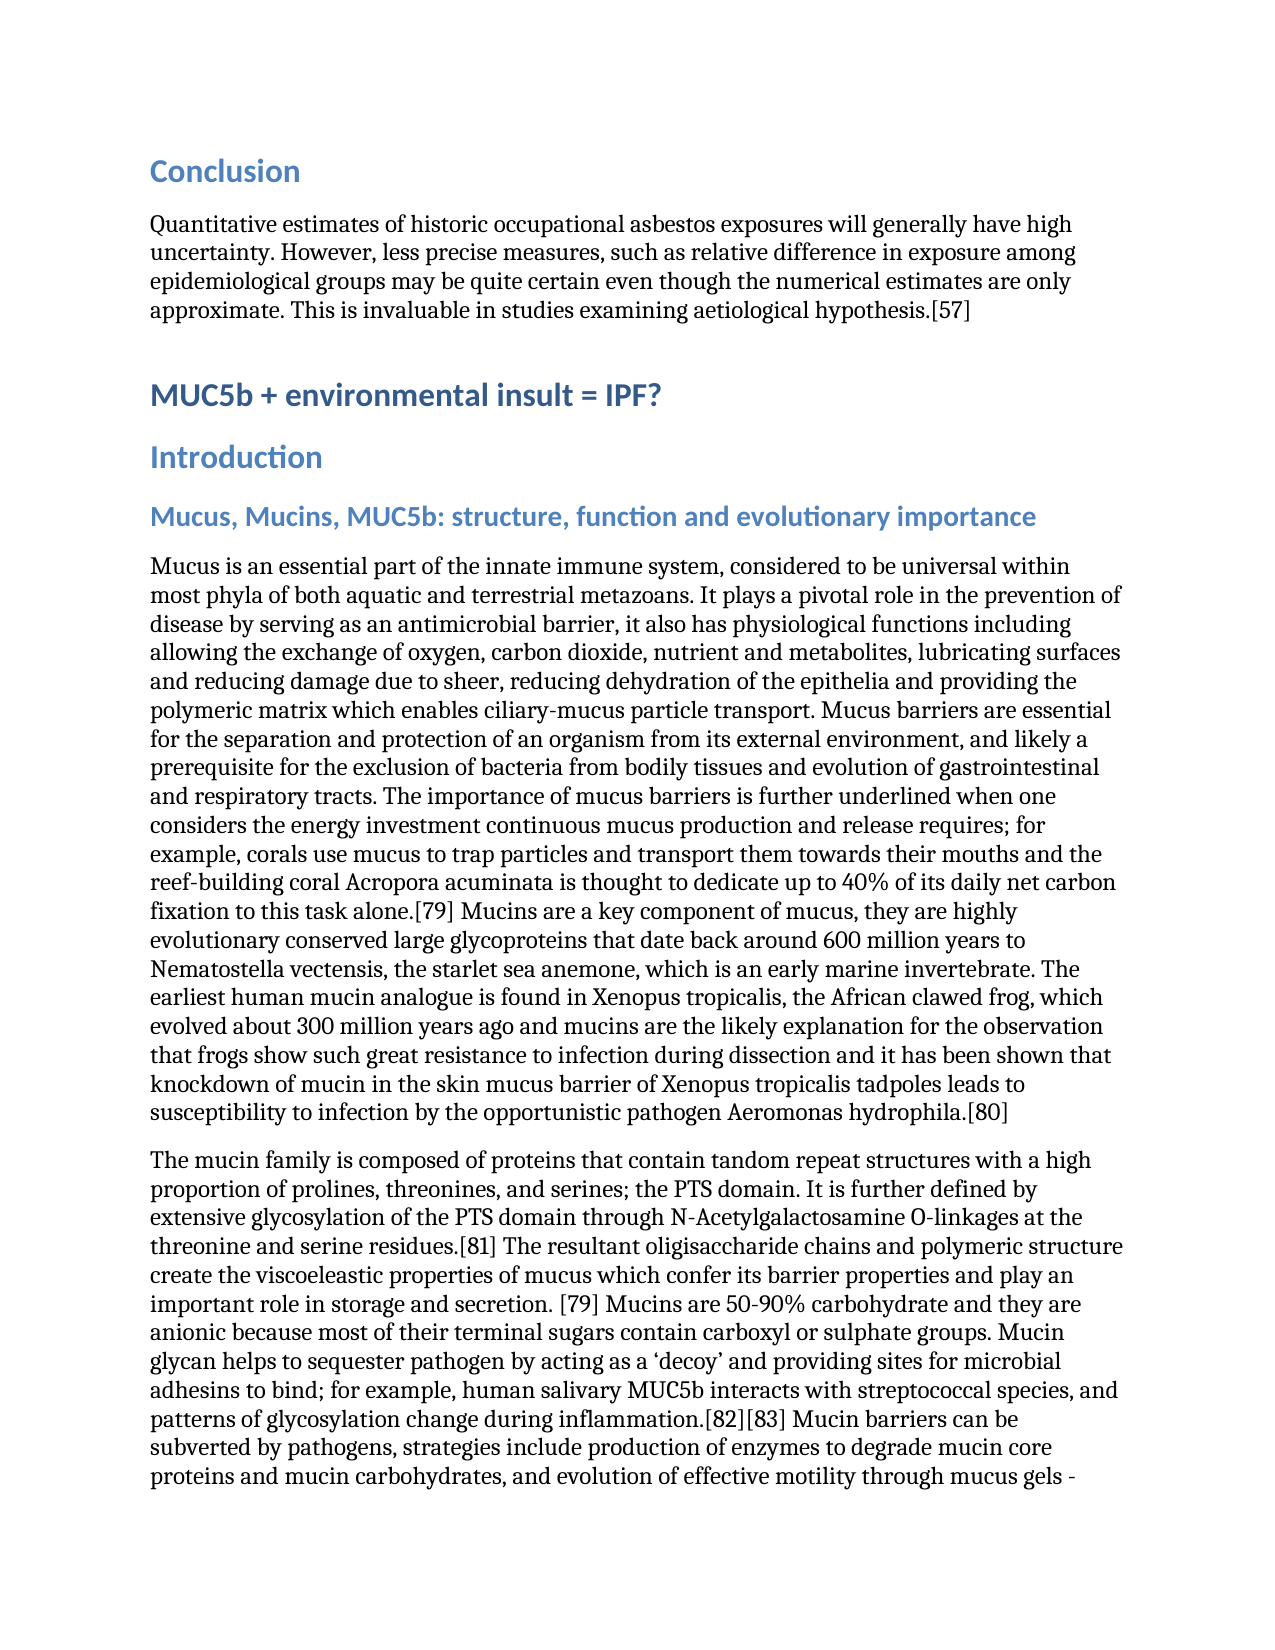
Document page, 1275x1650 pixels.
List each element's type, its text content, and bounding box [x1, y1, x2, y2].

subtitle Introduction [150, 436, 1125, 477]
text Mucus is an essential part of the innate immune system, considered to be universal within most phyla of both aquatic and terrestrial metazoans. It plays a pivotal role in the prevention of disease by serving as an antimicrobial barrier, it also has physiological functions including allowing the exchange of oxygen, carbon dioxide, nutrient and metabolites, lubricating surfaces and reducing damage due to sheer, reducing dehydration of the epithelia and providing the polymeric matrix which enables ciliary-mucus particle transport. Mucus barriers are essential for the separation and protection of an organism from its external environment, and likely a prerequisite for the exclusion of bacteria from bodily tissues and evolution of gastrointestinal and respiratory tracts. The importance of mucus barriers is further underlined when one considers the energy investment continuous mucus production and release requires; for example, corals use mucus to trap particles and transport them towards their mouths and the reef-building coral Acropora acuminata is thought to dedicate up to 40% of its daily net carbon fixation to this task alone.[79] Mucins are a key component of mucus, they are highly evolutionary conserved large glycoproteins that date back around 600 million years to Nematostella vectensis, the starlet sea anemone, which is an early marine invertebrate. The earliest human mucin analogue is found in Xenopus tropicalis, the African clawed frog, which evolved about 300 million years ago and mucins are the likely explanation for the observation that frogs show such great resistance to infection during dissection and it has been shown that knockdown of mucin in the skin mucus barrier of Xenopus tropicalis tadpoles leads to susceptibility to infection by the opportunistic pathogen Aeromonas hydrophila.[80] [150, 552, 1125, 1127]
subtitle Conclusion [150, 150, 1125, 191]
text Quantitative estimates of historic occupational asbestos exposures will generally have high uncertainty. However, less precise measures, such as relative difference in exposure among epidemiological groups may be quite certain even though the numerical estimates are only approximate. This is invaluable in studies examining aetiological hypothesis.[57] [150, 209, 1125, 324]
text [150, 1146, 1125, 1491]
subtitle MUC5b + environmental insult = IPF? [150, 374, 1125, 415]
subtitle Mucus, Mucins, MUC5b: structure, function and evolutionary importance [150, 498, 1125, 533]
